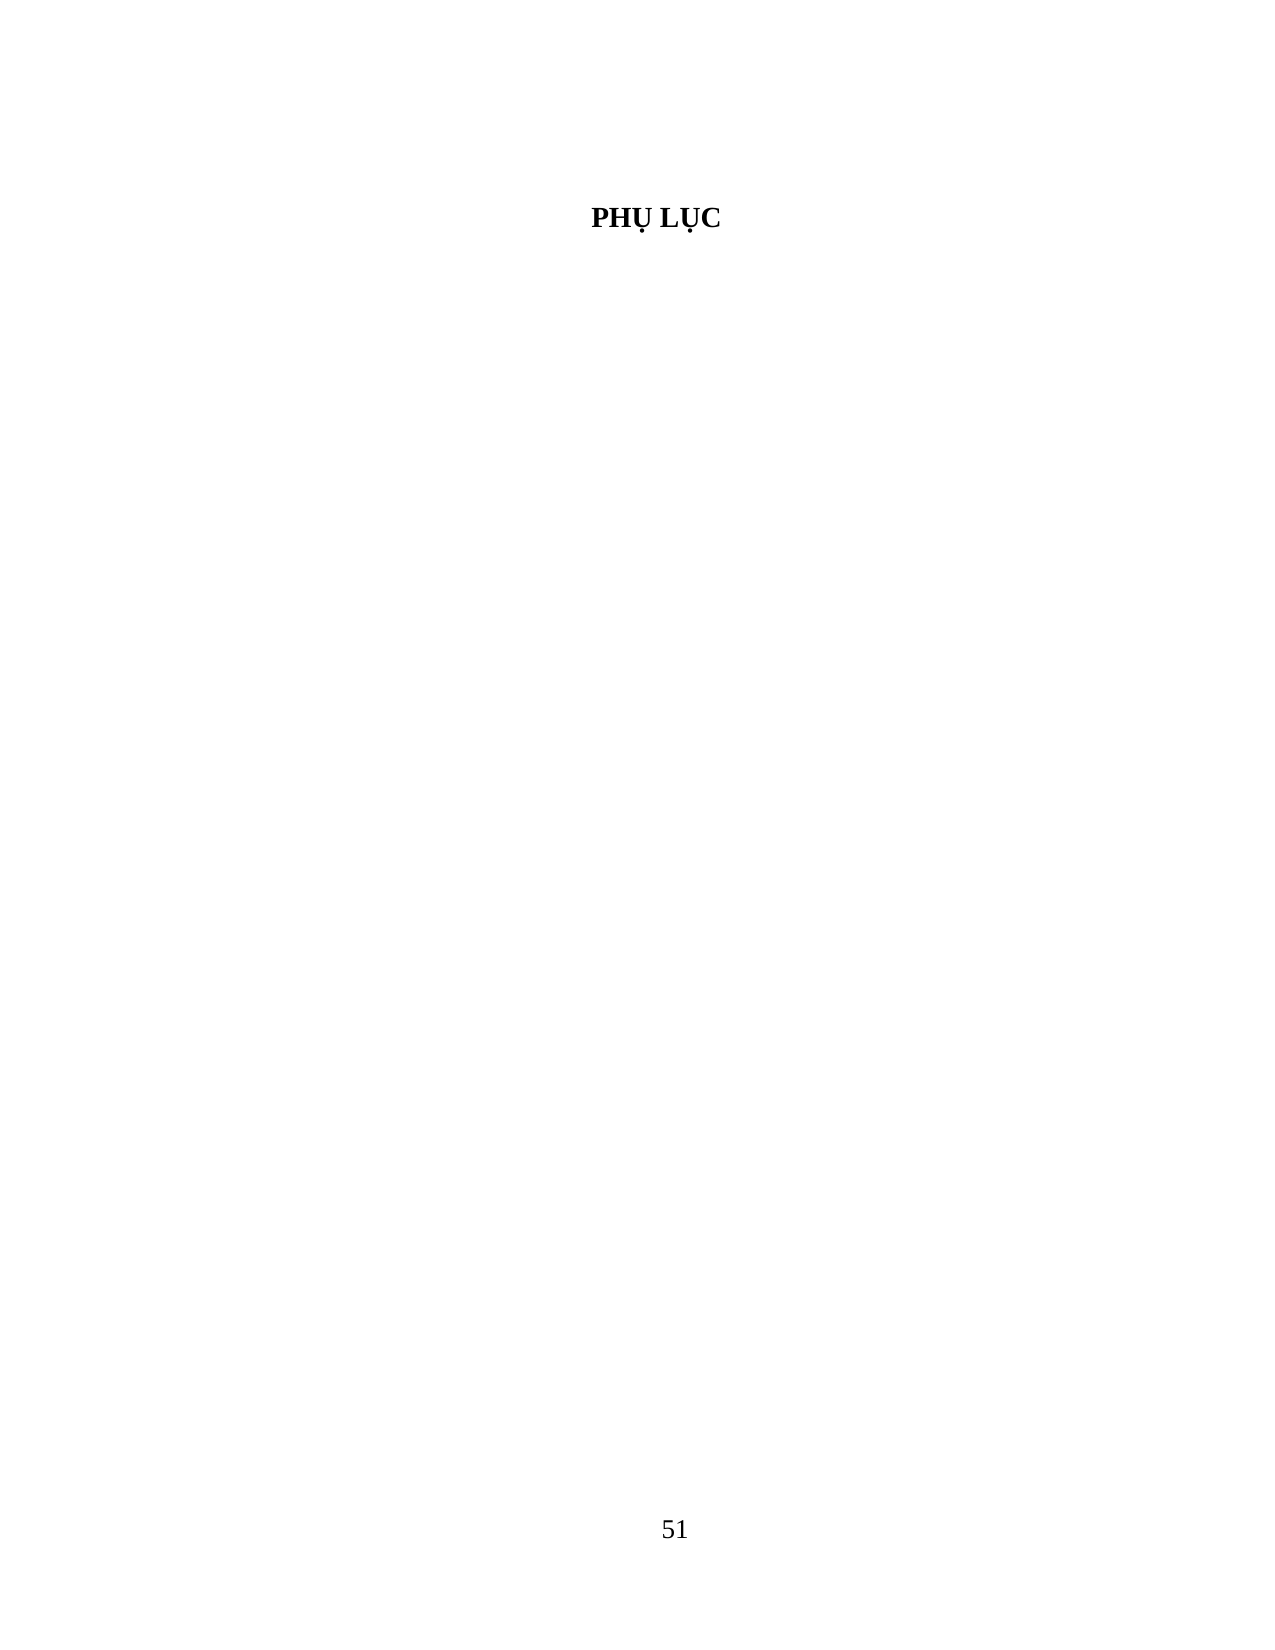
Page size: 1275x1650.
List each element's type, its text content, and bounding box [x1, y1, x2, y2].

subtitle PHỤ LỤC [187, 200, 1125, 233]
